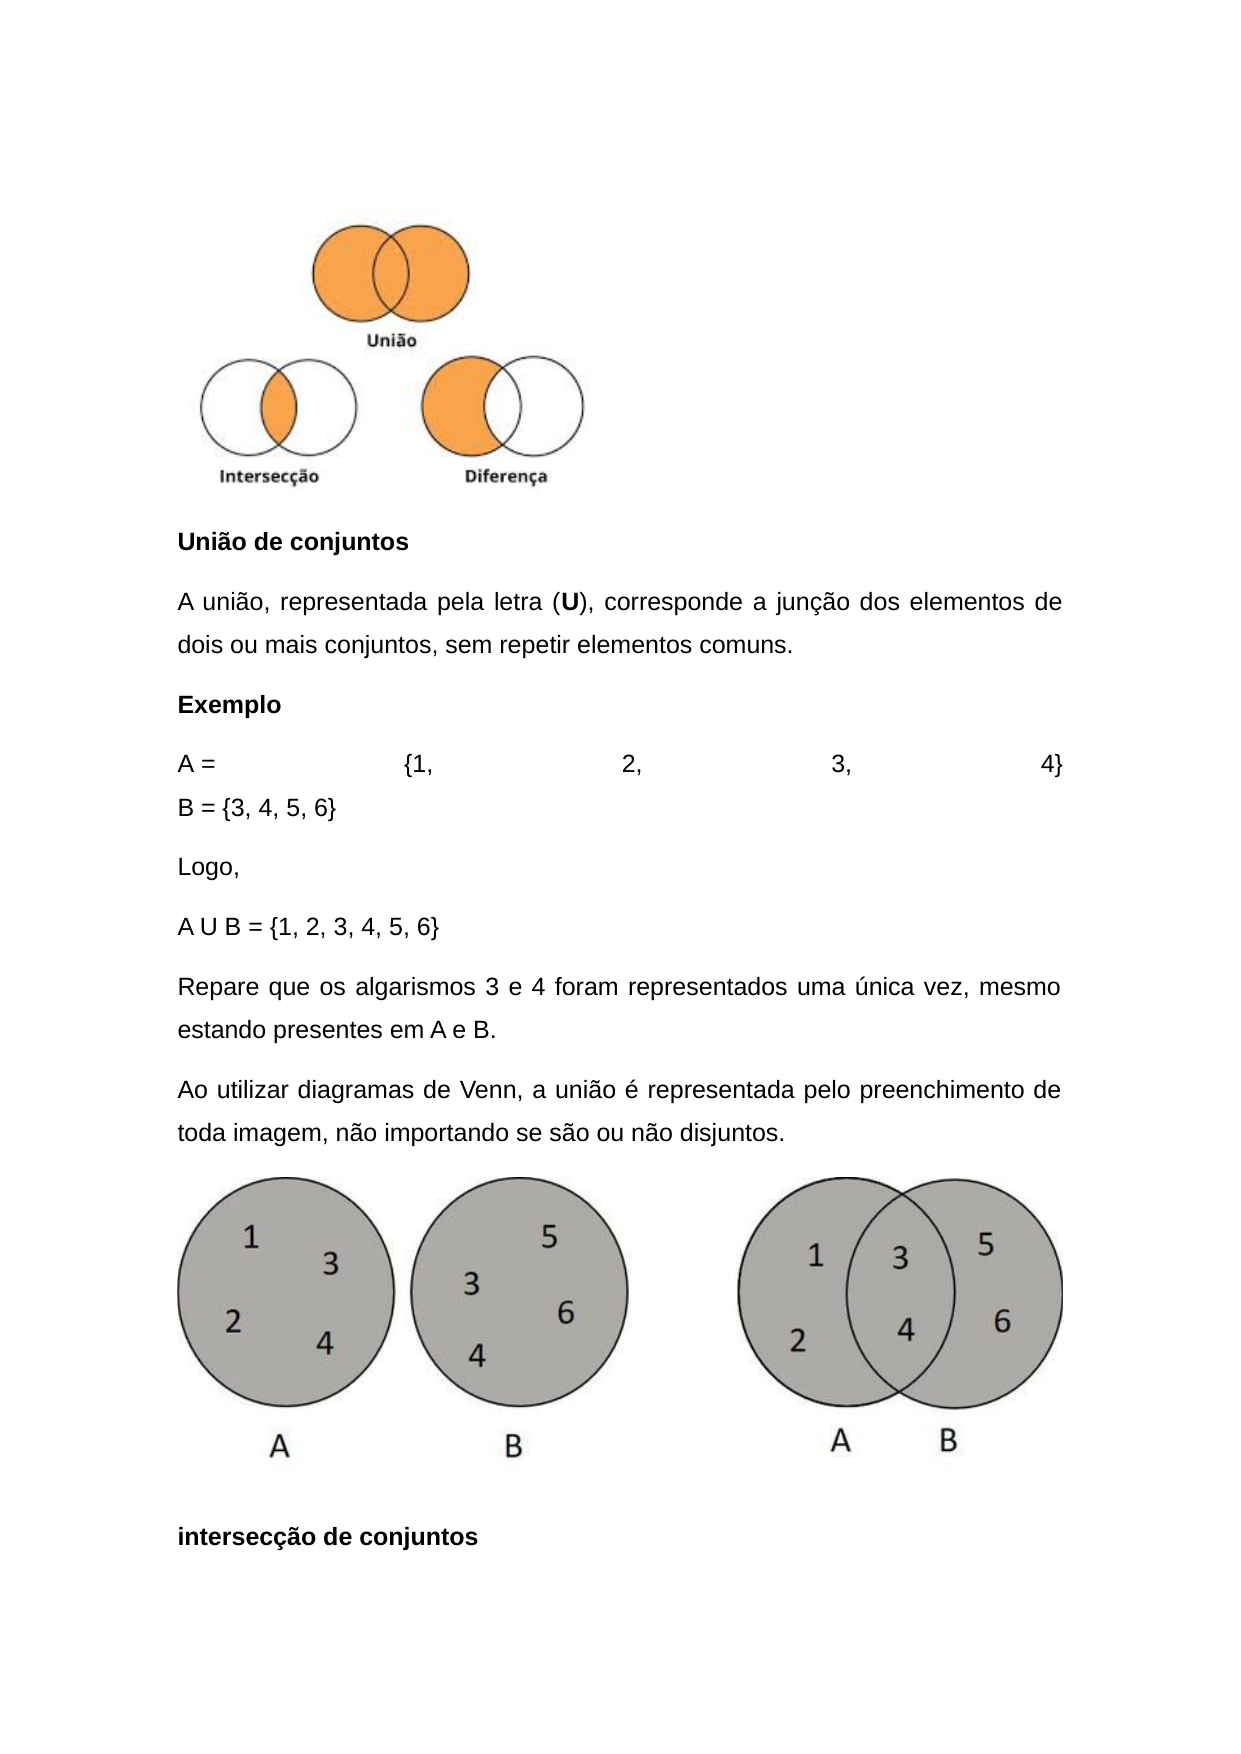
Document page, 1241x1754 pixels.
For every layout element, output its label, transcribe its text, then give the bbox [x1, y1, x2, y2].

text A U B = {1, 2, 3, 4, 5, 6} [177, 912, 1063, 941]
text Ao utilizar diagramas de Venn, a união é representada pelo preenchimento de toda imagem, não importando se são ou não disjuntos. [177, 1075, 1063, 1147]
text União de conjuntos [177, 527, 1063, 556]
picture [177, 207, 607, 494]
text Repare que os algarismos 3 e 4 foram representados uma única vez, mesmo estando presentes em A e B. [177, 972, 1063, 1044]
text Exemplo [177, 690, 1063, 718]
text A = {1, 2, 3, 4} B = {3, 4, 5, 6} [177, 749, 1063, 821]
text A união, representada pela letra (U), corresponde a junção dos elementos de dois ou mais conjuntos, sem repetir elementos comuns. [177, 587, 1063, 659]
text Logo, [177, 852, 1063, 881]
text intersecção de conjuntos [177, 1522, 1063, 1551]
picture [177, 1177, 1063, 1489]
